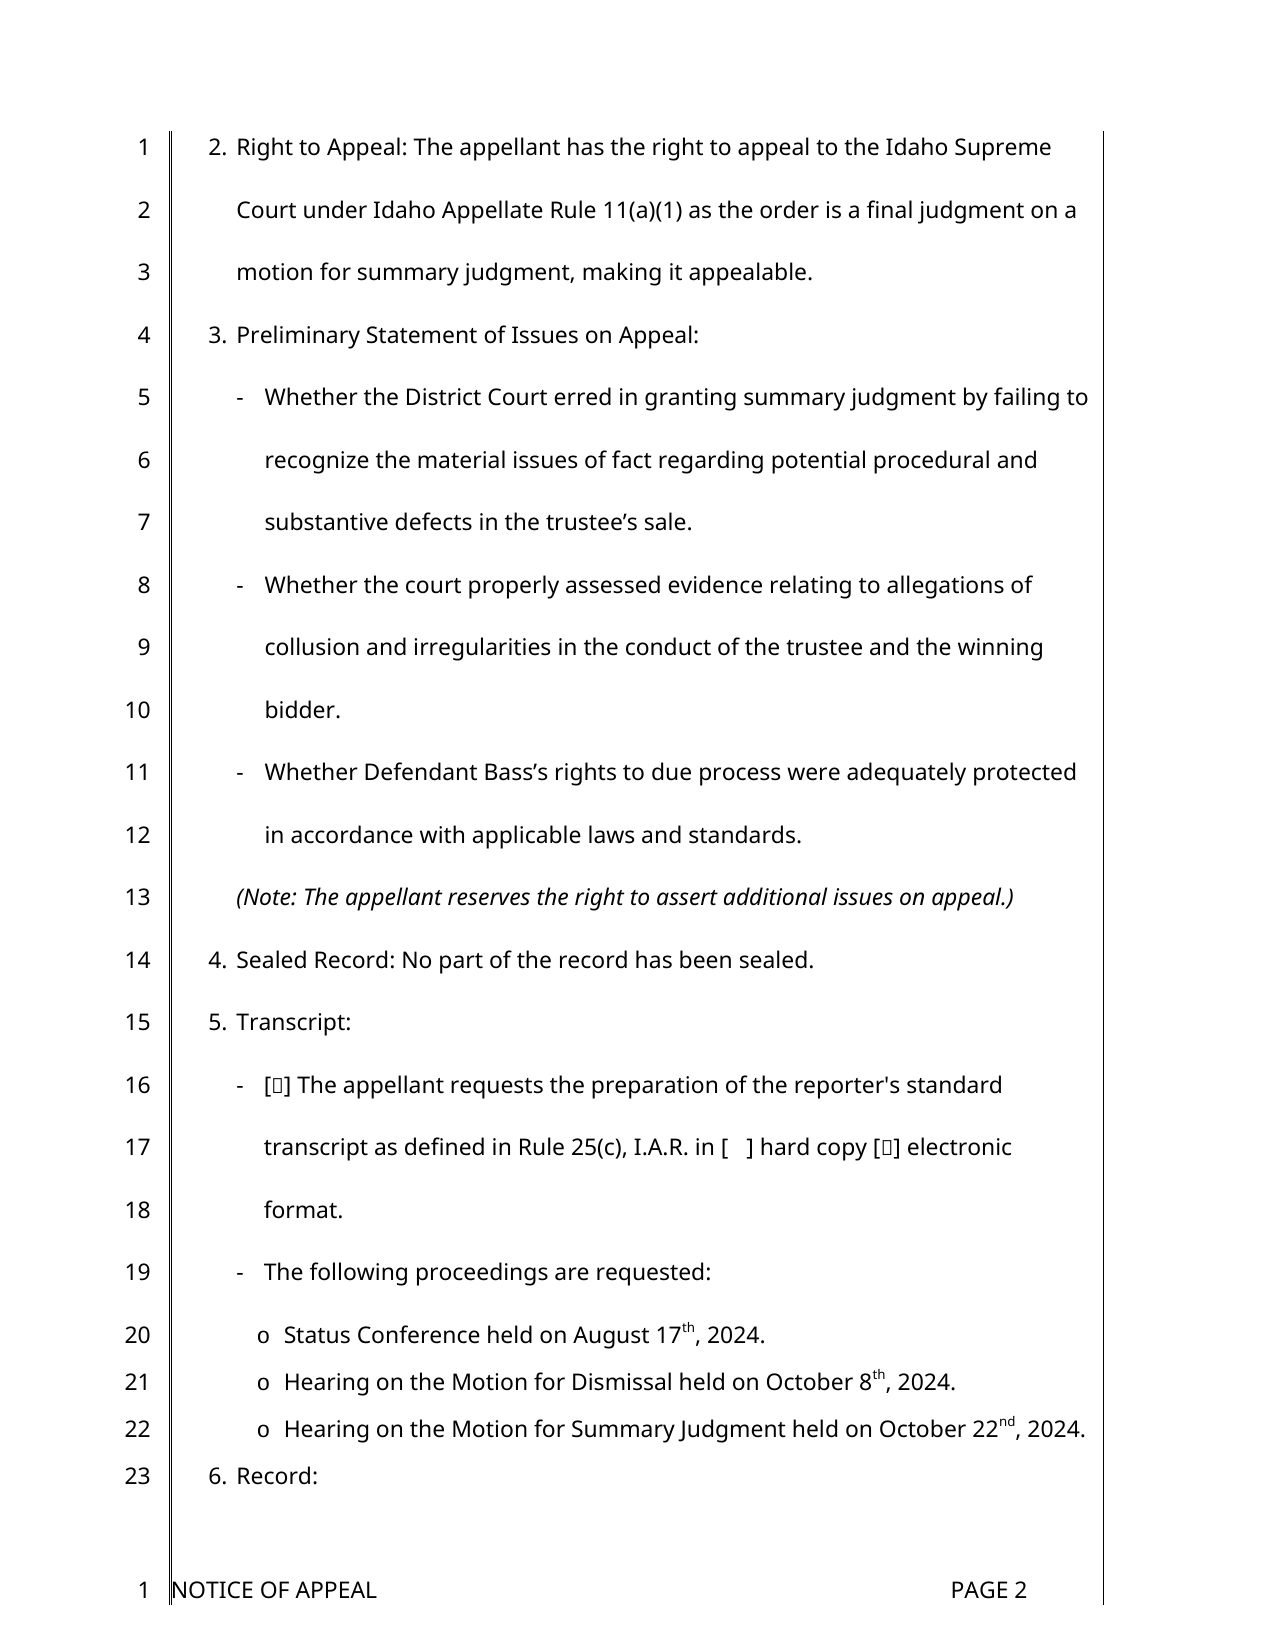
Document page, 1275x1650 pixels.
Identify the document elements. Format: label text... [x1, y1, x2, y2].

list Transcript: [208, 1006, 1095, 1037]
list Right to Appeal: The appellant has the right to appeal to the Idaho Supreme Court under Idaho Appellate Rule 11(a)(1) as the order is a final judgment on a motion for summary judgment, making it appealable. [208, 131, 1095, 287]
list Status Conference held on August 17th, 2024. [256, 1319, 1095, 1350]
list Preliminary Statement of Issues on Appeal: [208, 319, 1095, 350]
list Whether the court properly assessed evidence relating to allegations of collusion and irregularities in the conduct of the trustee and the winning bidder. [236, 569, 1095, 725]
list Hearing on the Motion for Summary Judgment held on October 22nd, 2024. [256, 1413, 1095, 1444]
list The following proceedings are requested: [236, 1256, 1095, 1287]
list Hearing on the Motion for Dismissal held on October 8th, 2024. [256, 1366, 1095, 1397]
list Sealed Record: No part of the record has been sealed. [208, 944, 1095, 975]
list Whether the District Court erred in granting summary judgment by failing to recognize the material issues of fact regarding potential procedural and substantive defects in the trustee’s sale. [236, 381, 1095, 537]
list Whether Defendant Bass’s rights to due process were adequately protected in accordance with applicable laws and standards. [236, 756, 1095, 850]
text (Note: The appellant reserves the right to assert additional issues on appeal.) [236, 881, 1095, 912]
list [󰸞] The appellant requests the preparation of the reporter's standard transcript as defined in Rule 25(c), I.A.R. in [ ] hard copy [󰸞] electronic format. [236, 1069, 1095, 1225]
list Record: [208, 1460, 1095, 1491]
